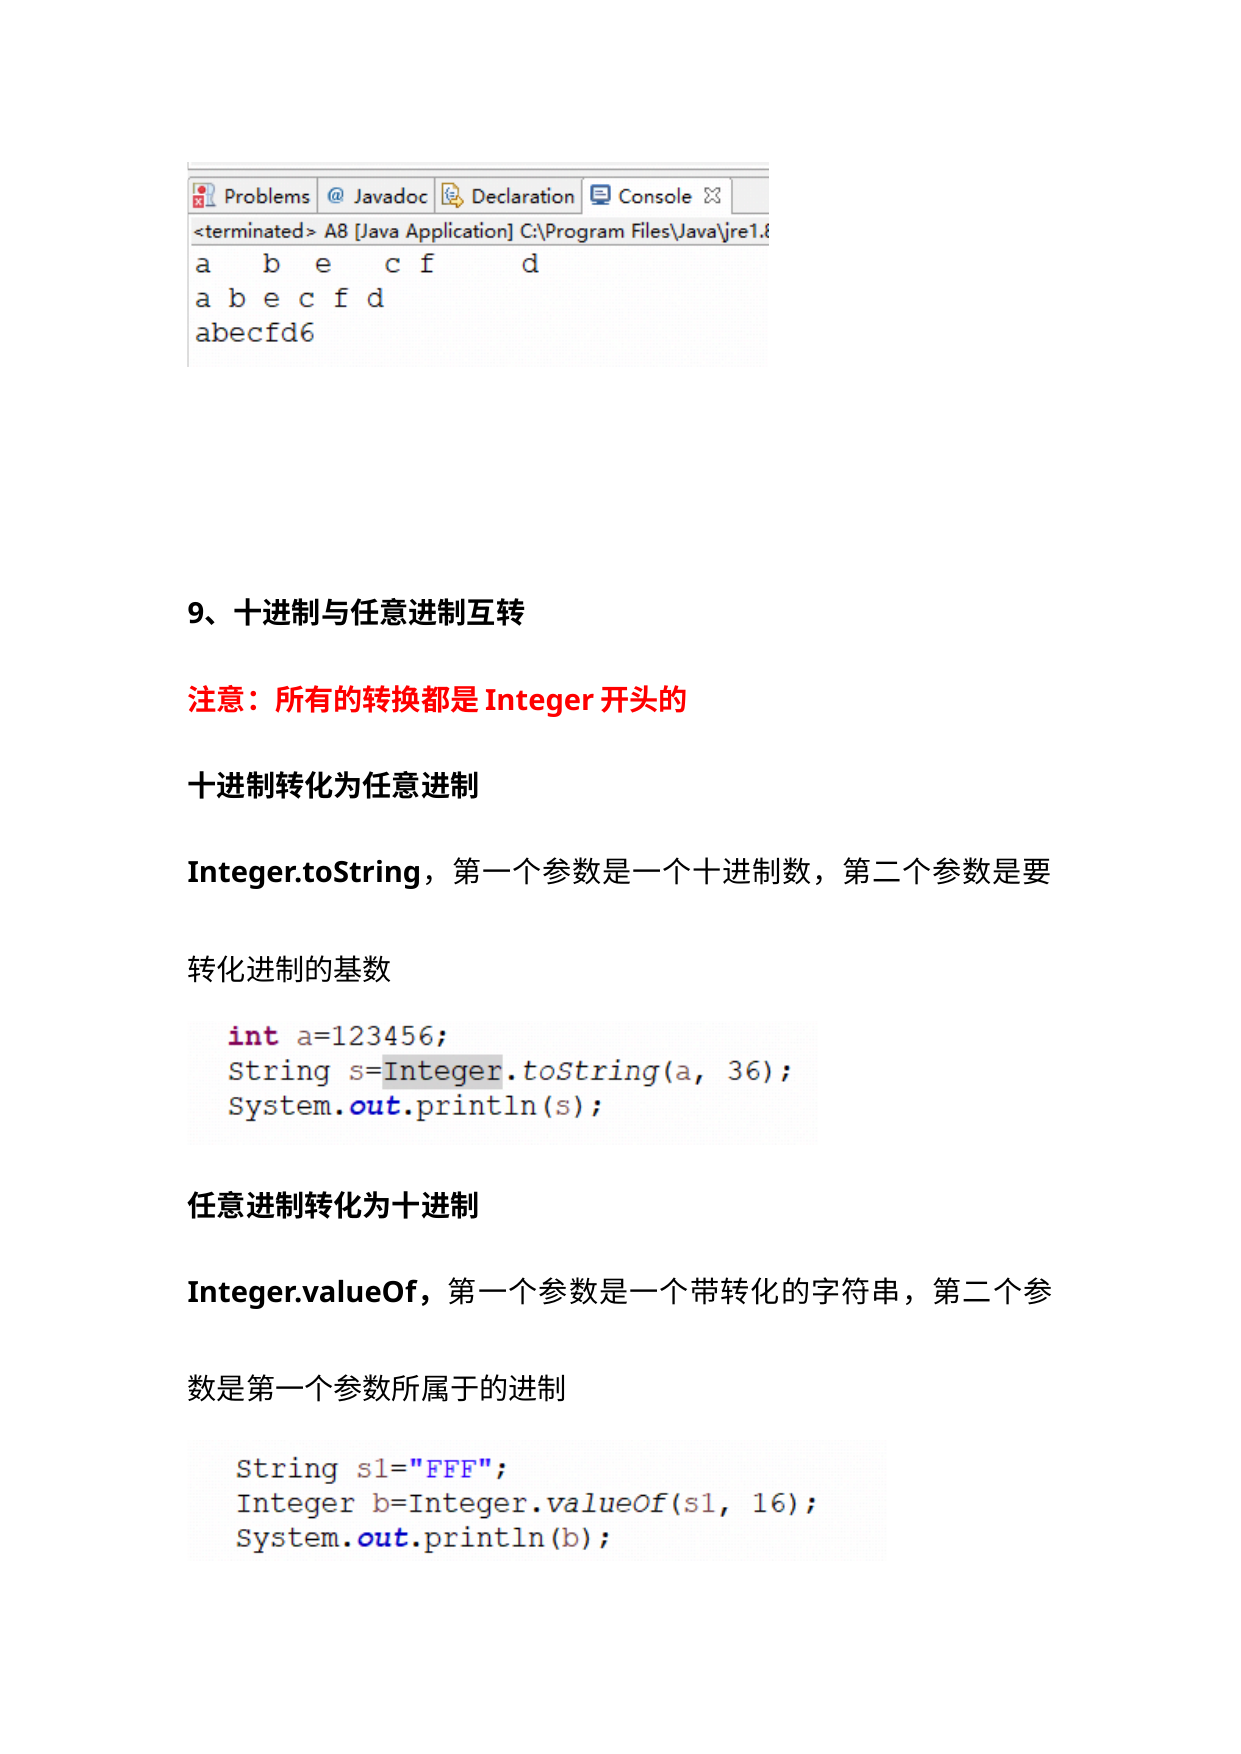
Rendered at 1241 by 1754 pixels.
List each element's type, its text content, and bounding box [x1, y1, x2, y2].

text Integer.toString，第一个参数是一个十进制数，第二个参数是要转化进制的基数 [187, 837, 1053, 1000]
subtitle 9、十进制与任意进制互转 [187, 579, 1053, 644]
text 注意：所有的转换都是Integer开头的 [187, 665, 1053, 730]
text 十进制转化为任意进制 [187, 751, 1053, 816]
picture [187, 1440, 888, 1561]
picture [187, 162, 769, 367]
picture [187, 1021, 819, 1145]
text Integer.valueOf，第一个参数是一个带转化的字符串，第二个参数是第一个参数所属于的进制 [187, 1257, 1053, 1419]
text 任意进制转化为十进制 [187, 1171, 1053, 1236]
